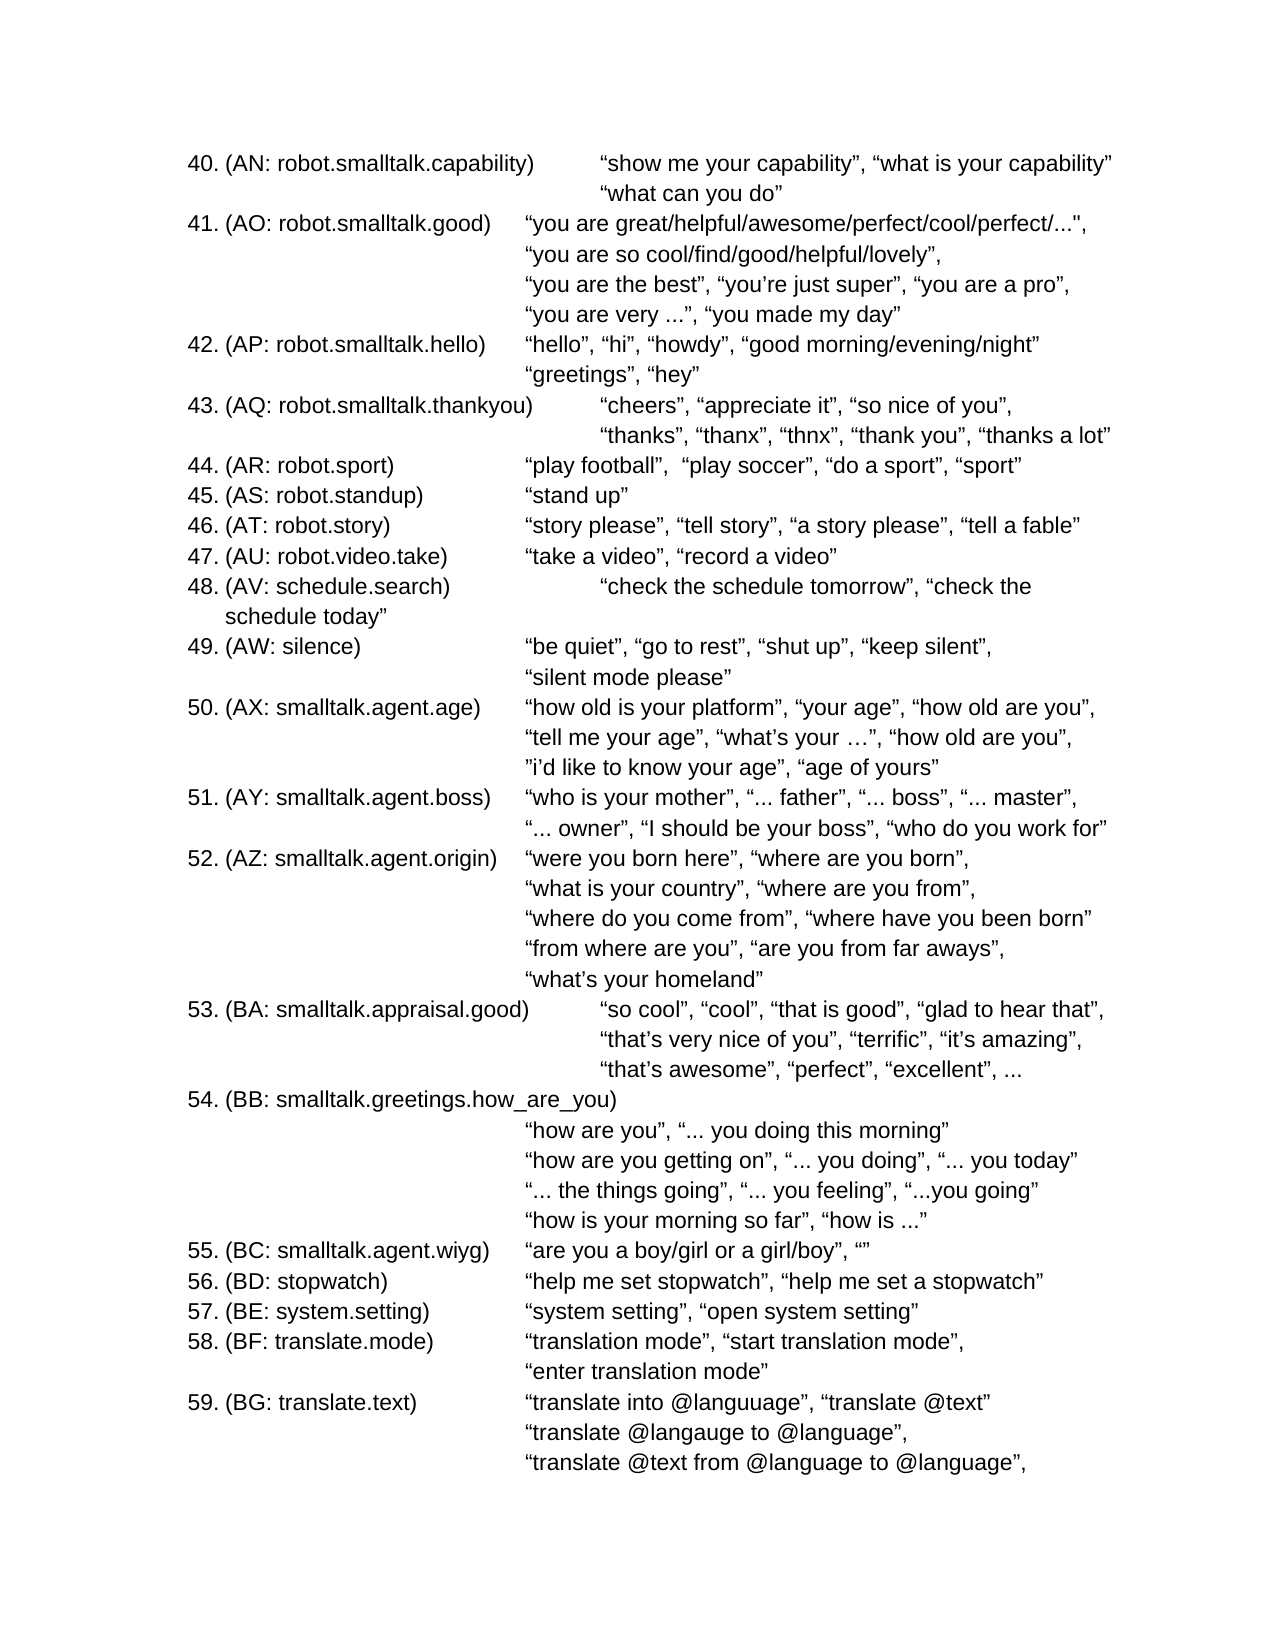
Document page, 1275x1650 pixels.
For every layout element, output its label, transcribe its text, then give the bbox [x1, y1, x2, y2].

list (AS: robot.standup) “stand up” [187, 482, 1125, 509]
text “translate @text from @language to @language”, [450, 1449, 1125, 1475]
text “tell me your age”, “what’s your …”, “how old are you”, [525, 724, 1125, 750]
text “enter translation mode” [450, 1358, 1125, 1385]
list (AQ: robot.smalltalk.thankyou) “cheers”, “appreciate it”, “so nice of you”, [187, 392, 1125, 418]
list (AR: robot.sport) “play football”, “play soccer”, “do a sport”, “sport” [187, 452, 1125, 478]
list (AN: robot.smalltalk.capability) “show me your capability”, “what is your capability” [187, 150, 1125, 176]
list (BA: smalltalk.appraisal.good) “so cool”, “cool”, “that is good”, “glad to hear that”, [187, 996, 1125, 1022]
list (AO: robot.smalltalk.good) “you are great/helpful/awesome/perfect/cool/perfect/...", [187, 210, 1125, 237]
text “that’s awesome”, “perfect”, “excellent”, ... [600, 1056, 1125, 1083]
text “how are you getting on”, “... you doing”, “... you today” [225, 1147, 1125, 1173]
list (AY: smalltalk.agent.boss) “who is your mother”, “... father”, “... boss”, “... master”, [187, 784, 1125, 811]
list (AT: robot.story) “story please”, “tell story”, “a story please”, “tell a fable” [187, 512, 1125, 539]
text “how is your morning so far”, “how is ...” [525, 1207, 1125, 1234]
list (AU: robot.video.take) “take a video”, “record a video” [187, 543, 1125, 569]
list (BF: translate.mode) “translation mode”, “start translation mode”, [187, 1328, 1125, 1354]
text “thanks”, “thanx”, “thnx”, “thank you”, “thanks a lot” [150, 422, 1125, 448]
list (BE: system.setting) “system setting”, “open system setting” [187, 1298, 1125, 1324]
list (BB: smalltalk.greetings.how_are_you) [187, 1086, 1125, 1113]
list (AP: robot.smalltalk.hello) “hello”, “hi”, “howdy”, “good morning/evening/night” [187, 331, 1125, 358]
text “where do you come from”, “where have you been born” [450, 905, 1125, 932]
text “that’s very nice of you”, “terrific”, “it’s amazing”, [600, 1026, 1125, 1052]
text “greetings”, “hey” [225, 361, 1125, 388]
list (AV: schedule.search) “check the schedule tomorrow”, “check the schedule today” [187, 573, 1125, 629]
list (AZ: smalltalk.agent.origin) “were you born here”, “where are you born”, [187, 845, 1125, 871]
text “you are so cool/find/good/helpful/lovely”, [525, 241, 1125, 267]
text “you are the best”, “you’re just super”, “you are a pro”, [450, 271, 1125, 297]
text “silent mode please” [450, 663, 1125, 690]
text “what is your country”, “where are you from”, [450, 875, 1125, 901]
text “... owner”, “I should be your boss”, “who do you work for” [450, 814, 1125, 841]
list (BG: translate.text) “translate into @languuage”, “translate @text” [187, 1388, 1125, 1415]
text “you are very ...”, “you made my day” [450, 301, 1125, 327]
list (AX: smalltalk.agent.age) “how old is your platform”, “your age”, “how old are you”, [187, 694, 1125, 720]
text “... the things going”, “... you feeling”, “...you going” [450, 1177, 1125, 1203]
list (AW: silence) “be quiet”, “go to rest”, “shut up”, “keep silent”, [187, 633, 1125, 660]
list (BD: stopwatch) “help me set stopwatch”, “help me set a stopwatch” [187, 1268, 1125, 1294]
text “what can you do” [225, 180, 1125, 207]
text “how are you”, “... you doing this morning” [525, 1117, 1125, 1143]
text ”i’d like to know your age”, “age of yours” [525, 754, 1125, 781]
text “what’s your homeland” [450, 966, 1125, 992]
text “translate @langauge to @language”, [450, 1419, 1125, 1445]
text “from where are you”, “are you from far aways”, [450, 935, 1125, 962]
list (BC: smalltalk.agent.wiyg) “are you a boy/girl or a girl/boy”, “” [187, 1237, 1125, 1264]
